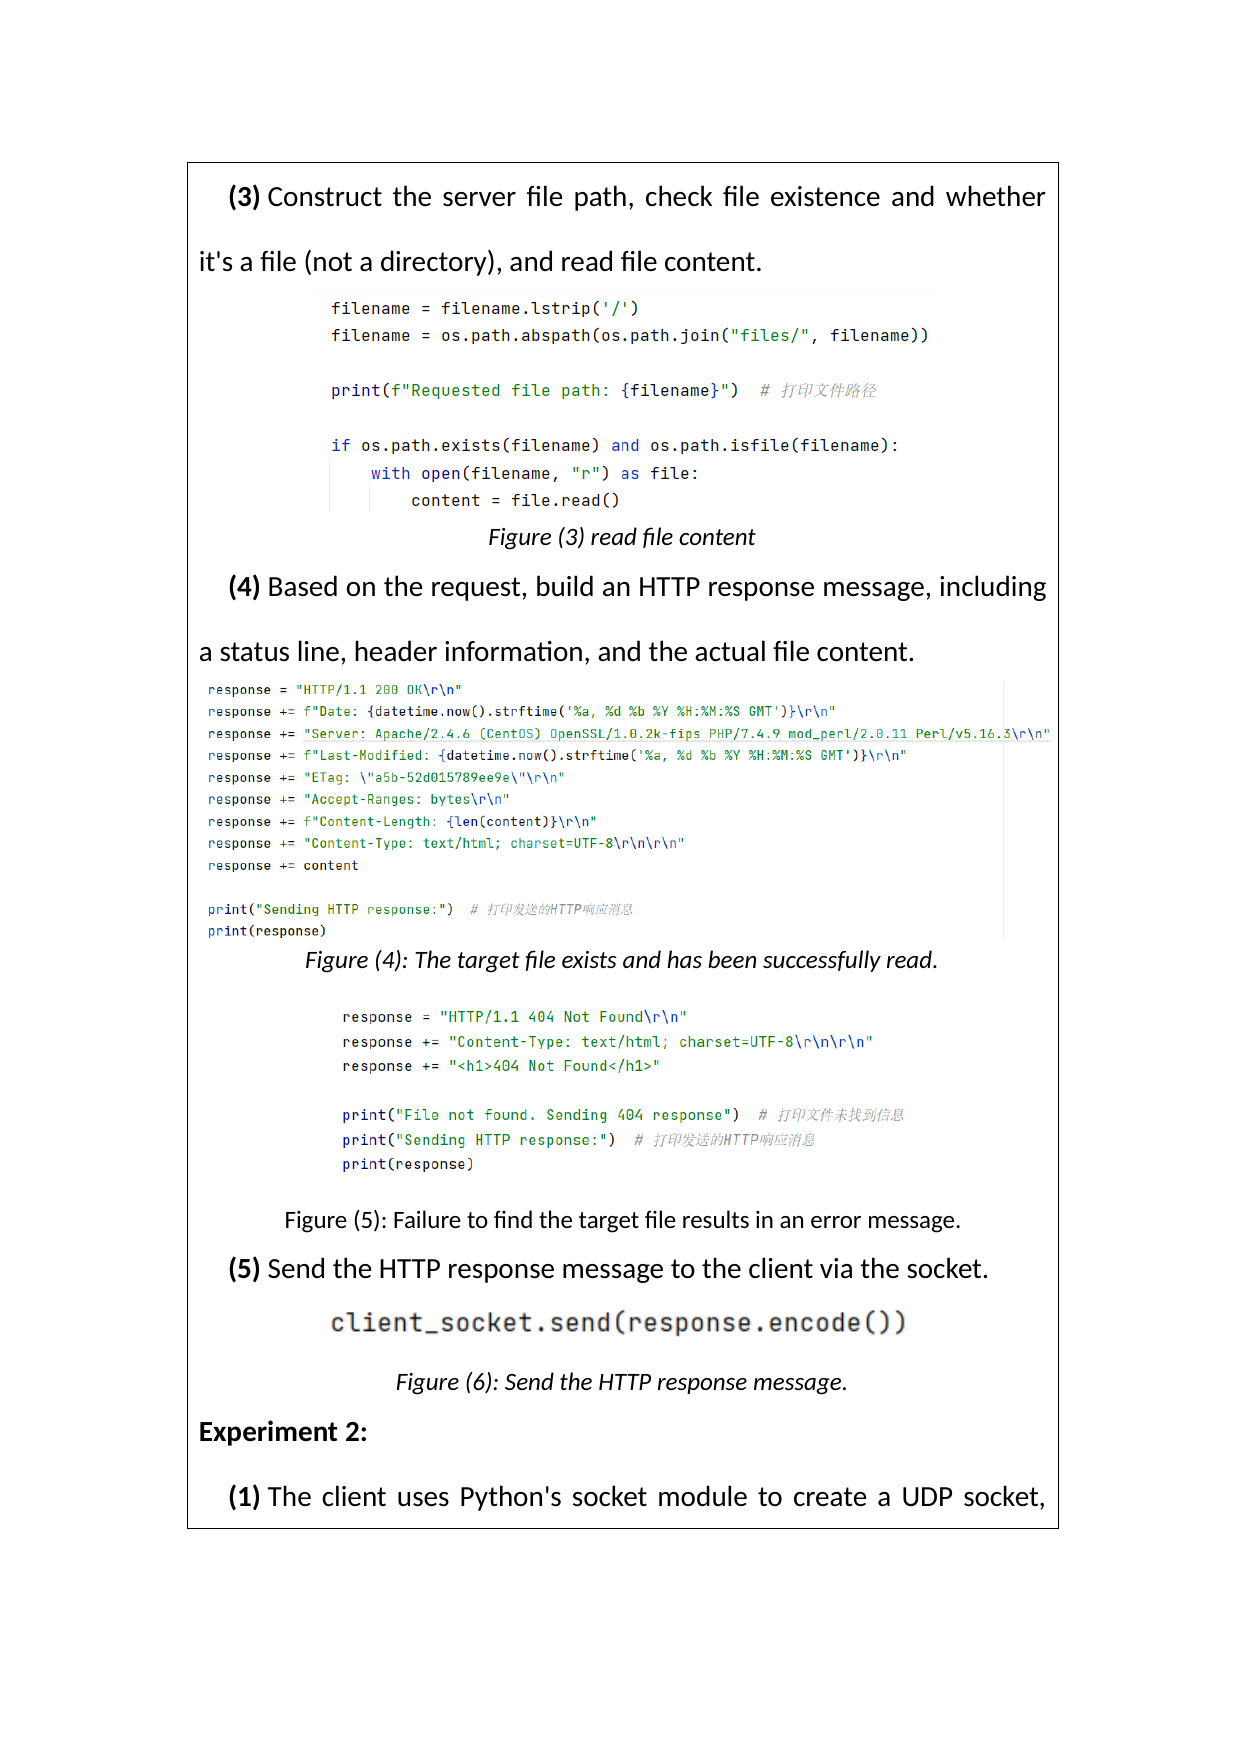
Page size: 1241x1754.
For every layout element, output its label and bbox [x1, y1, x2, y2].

picture [332, 1008, 914, 1175]
picture [311, 293, 935, 512]
picture [198, 683, 1052, 939]
table_header [188, 163, 1058, 1528]
picture [318, 1300, 928, 1349]
